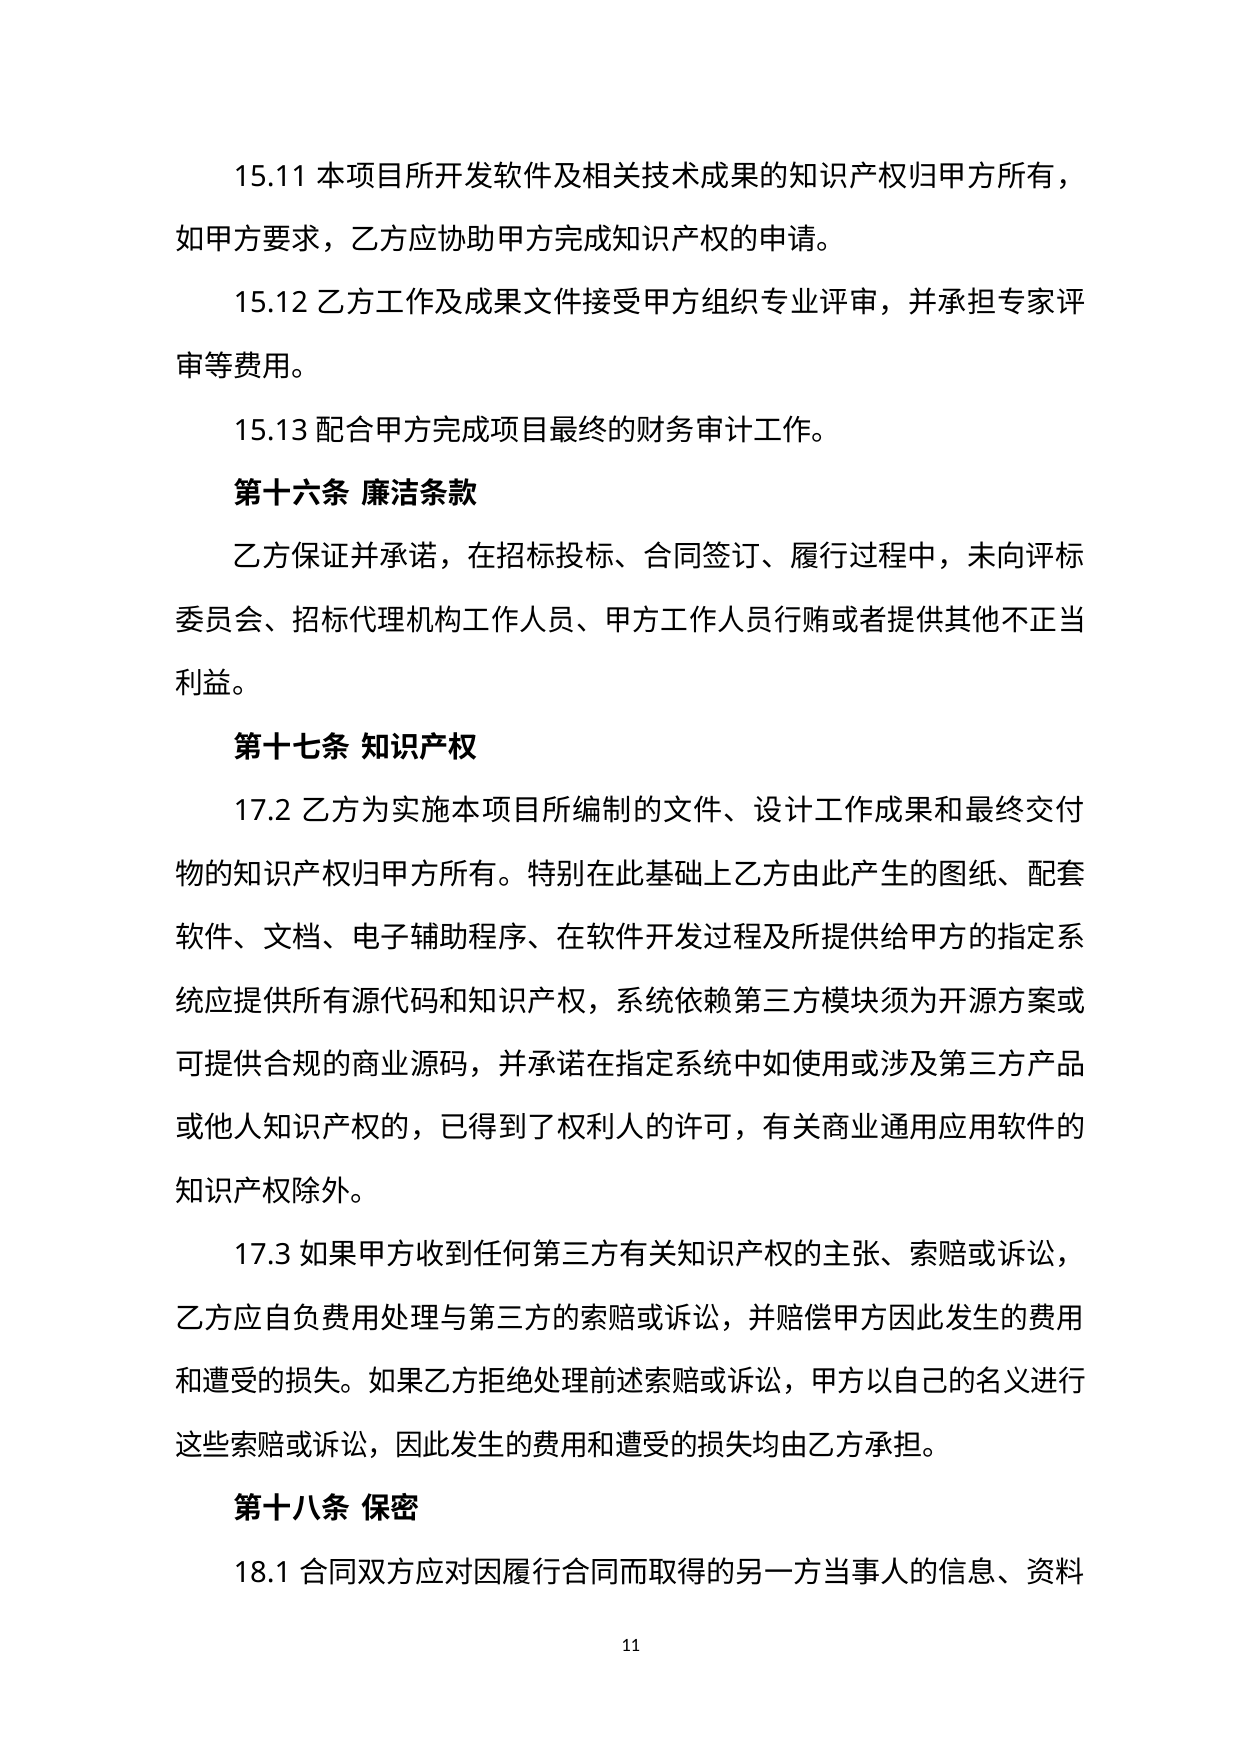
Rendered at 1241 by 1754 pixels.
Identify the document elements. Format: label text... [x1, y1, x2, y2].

text 15.13 配合甲方完成项目最终的财务审计工作。 [175, 406, 1086, 448]
subtitle 第十八条 保密 [175, 1485, 1086, 1527]
text 17.3 如果甲方收到任何第三方有关知识产权的主张、索赔或诉讼，乙方应自负费用处理与第三方的索赔或诉讼，并赔偿甲方因此发生的费用和遭受的损失。如果乙方拒绝处理前述索赔或诉讼，甲方以自己的名义进行这些索赔或诉讼，因此发生的费用和遭受的损失均由乙方承担。 [175, 1231, 1086, 1464]
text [175, 1548, 1086, 1591]
subtitle 第十七条 知识产权 [175, 723, 1086, 766]
text 15.11 本项目所开发软件及相关技术成果的知识产权归甲方所有，如甲方要求，乙方应协助甲方完成知识产权的申请。 [175, 152, 1086, 258]
subtitle 第十六条 廉洁条款 [175, 469, 1086, 512]
text 15.12 乙方工作及成果文件接受甲方组织专业评审，并承担专家评审等费用。 [175, 279, 1086, 385]
text 17.2 乙方为实施本项目所编制的文件、设计工作成果和最终交付物的知识产权归甲方所有。特别在此基础上乙方由此产生的图纸、配套软件、文档、电子辅助程序、在软件开发过程及所提供给甲方的指定系统应提供所有源代码和知识产权，系统依赖第三方模块须为开源方案或可提供合规的商业源码，并承诺在指定系统中如使用或涉及第三方产品或他人知识产权的，已得到了权利人的许可，有关商业通用应用软件的知识产权除外。 [175, 787, 1086, 1210]
text 乙方保证并承诺，在招标投标、合同签订、履行过程中，未向评标委员会、招标代理机构工作人员、甲方工作人员行贿或者提供其他不正当利益。 [175, 533, 1086, 702]
